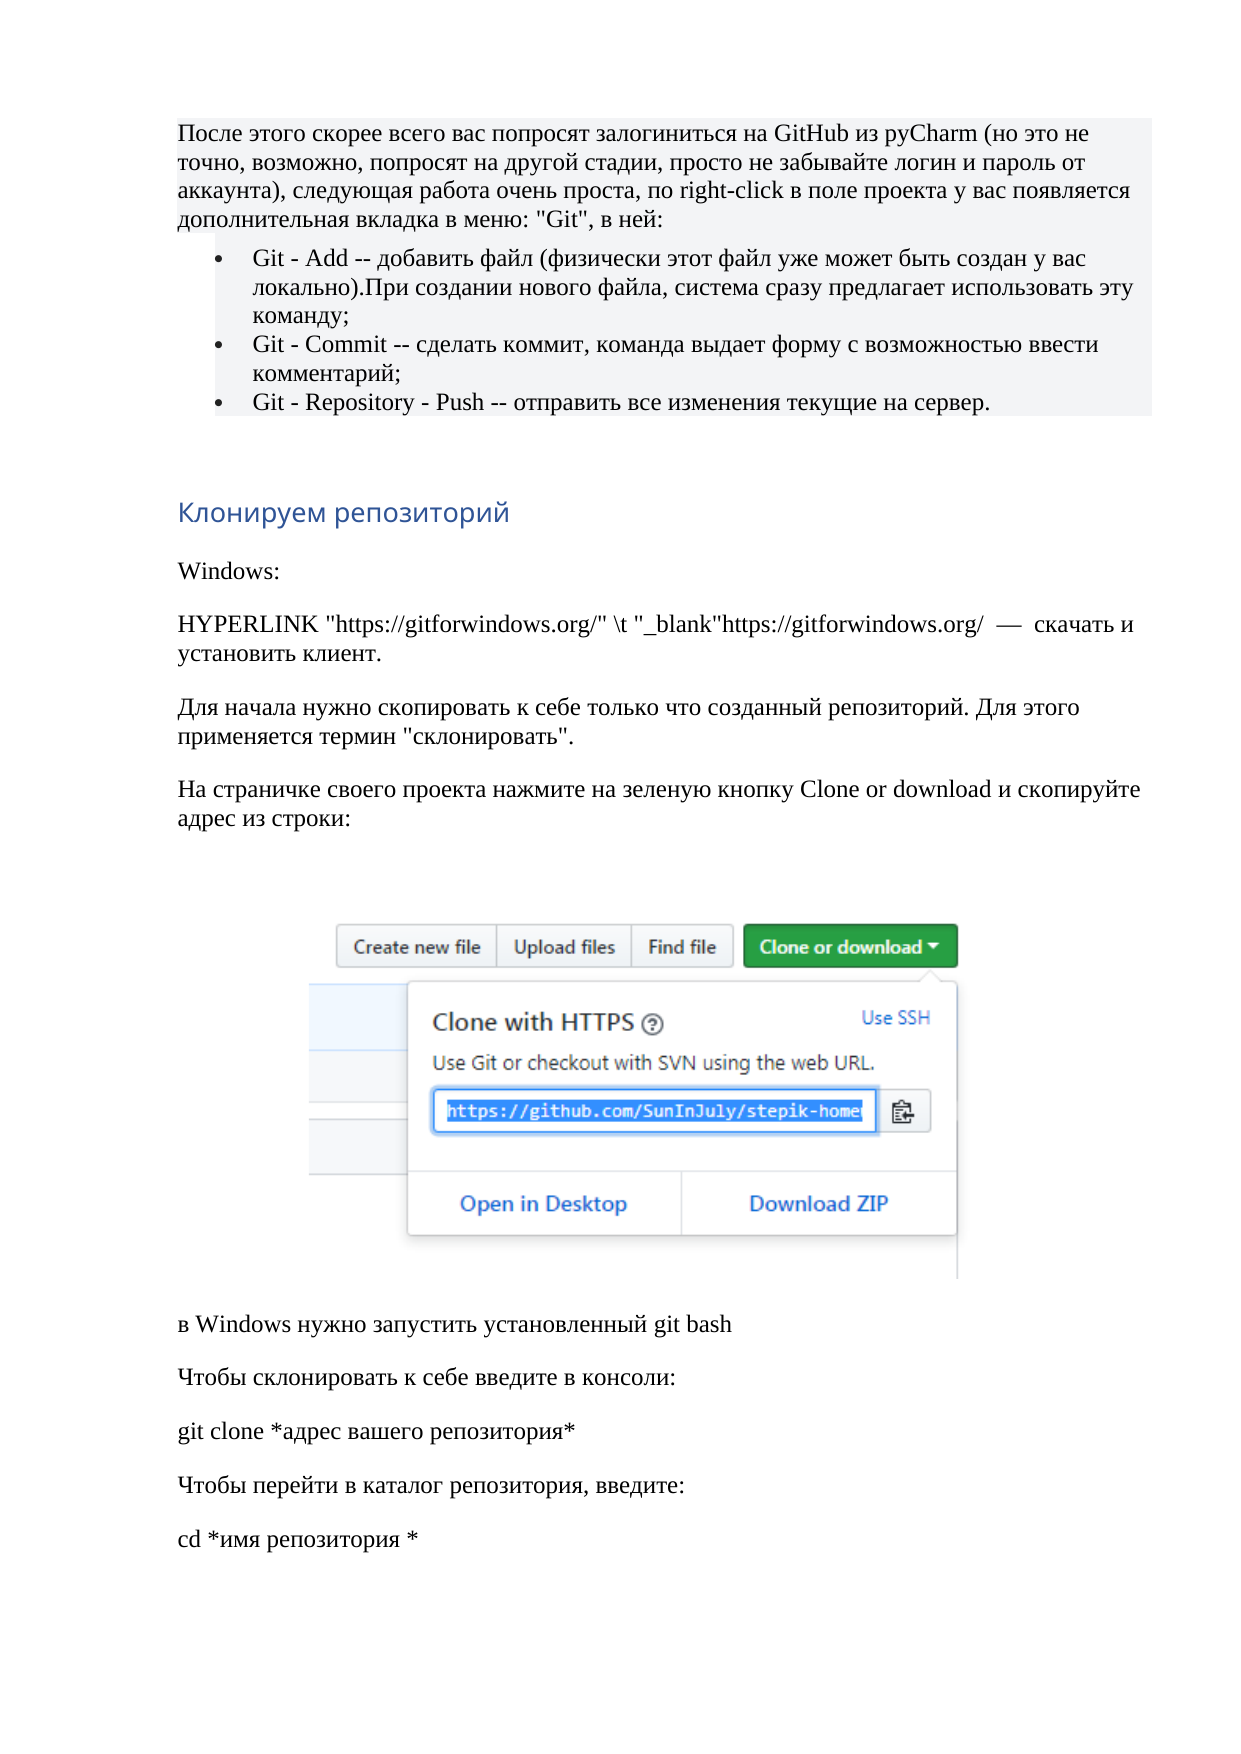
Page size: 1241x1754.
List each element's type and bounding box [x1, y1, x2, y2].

picture [308, 910, 1021, 1279]
